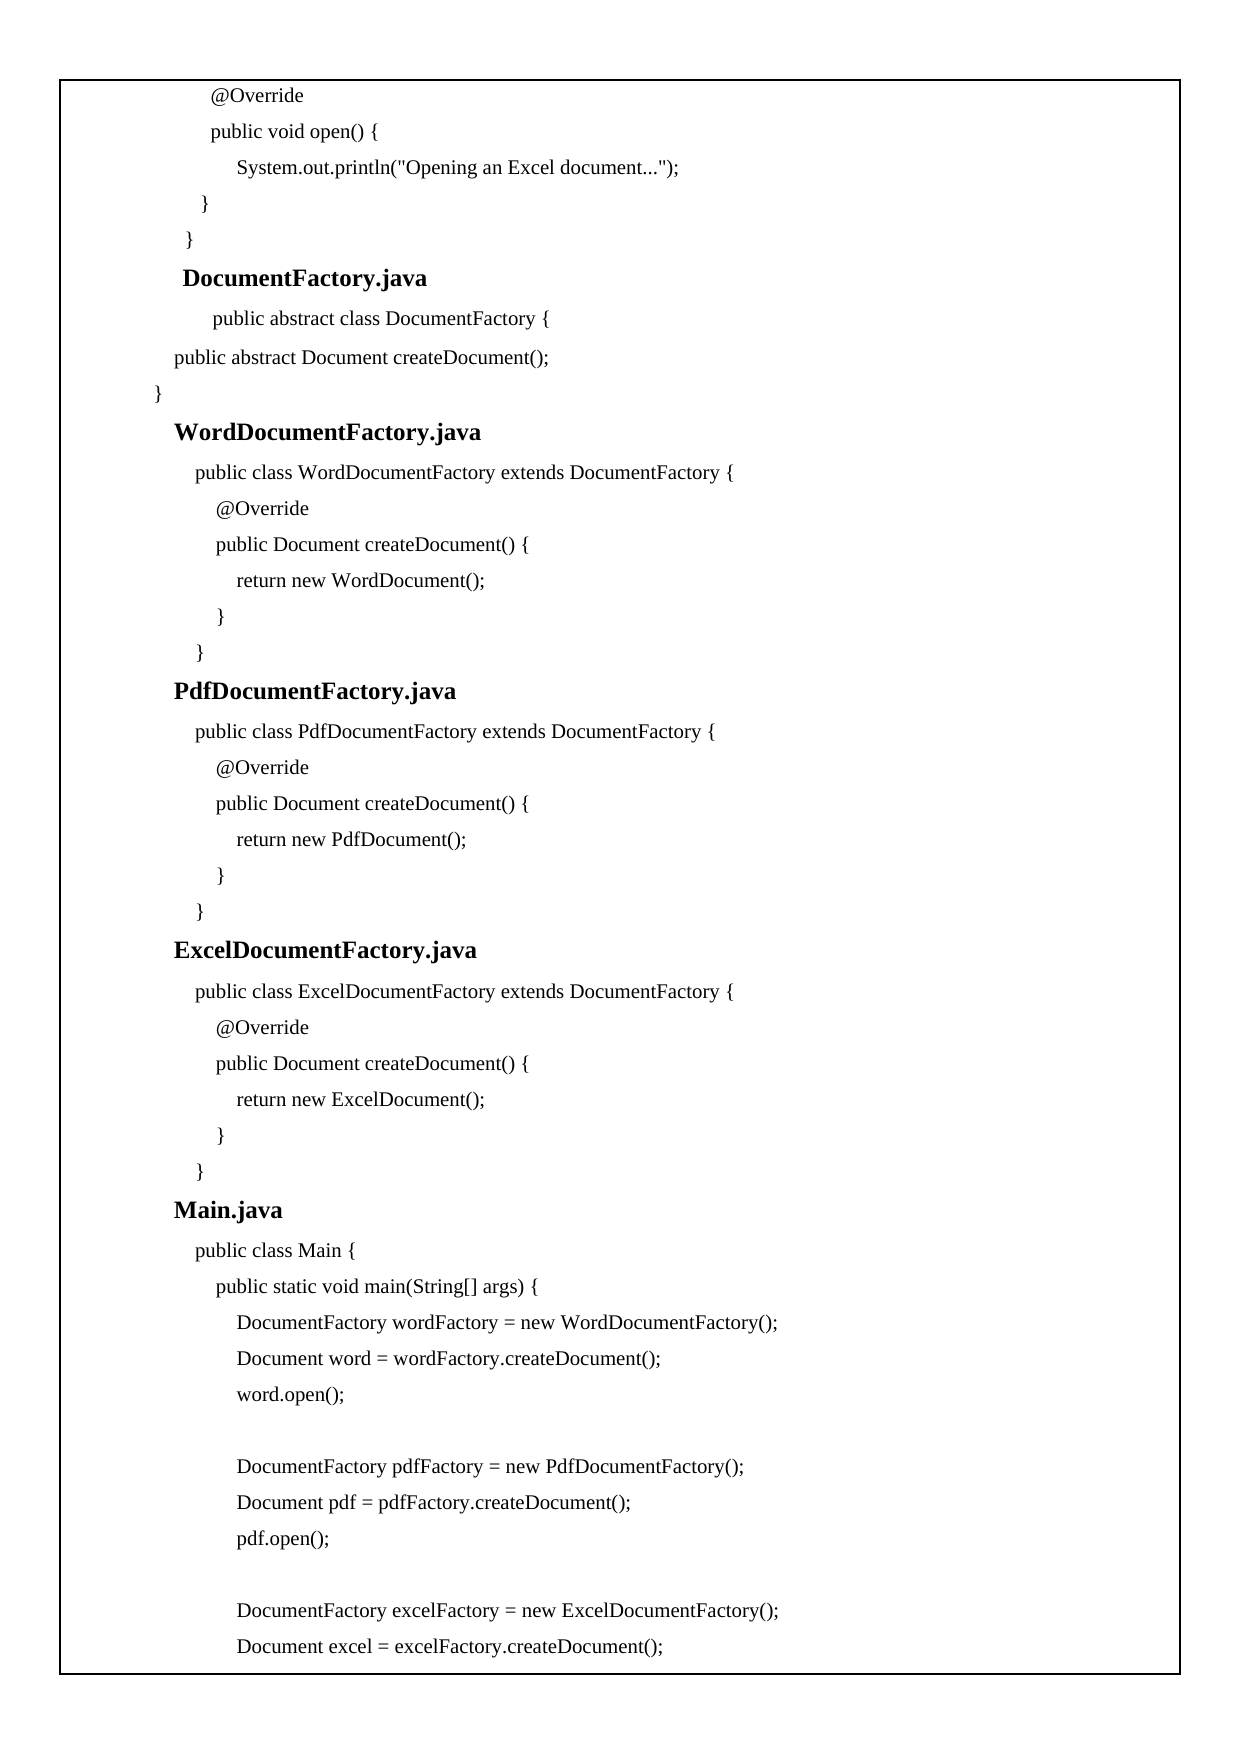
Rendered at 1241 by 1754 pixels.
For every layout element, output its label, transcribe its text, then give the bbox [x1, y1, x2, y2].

text return new WordDocument(); [70, 568, 1171, 592]
text Document pdf = pdfFactory.createDocument(); [70, 1490, 1171, 1514]
text public class WordDocumentFactory extends DocumentFactory { [70, 460, 1171, 484]
text pdf.open(); [70, 1526, 1171, 1550]
text } [70, 640, 1171, 664]
text PdfDocumentFactory.java [70, 676, 1171, 705]
text } [70, 1159, 1171, 1183]
text public Document createDocument() { [70, 791, 1171, 815]
text public abstract class DocumentFactory { [70, 306, 1171, 330]
text Main.java [70, 1195, 1171, 1223]
text } [70, 381, 1171, 405]
text public Document createDocument() { [70, 1051, 1171, 1075]
text DocumentFactory.java [70, 263, 1171, 292]
text public void open() { [70, 119, 1171, 143]
text @Override [70, 83, 1171, 107]
text System.out.println("Opening an Excel document..."); [70, 155, 1171, 179]
text Document excel = excelFactory.createDocument(); [70, 1634, 1171, 1658]
text public Document createDocument() { [70, 532, 1171, 556]
text } [70, 191, 1171, 215]
text public class Main { [70, 1238, 1171, 1262]
text public class ExcelDocumentFactory extends DocumentFactory { [70, 978, 1171, 1003]
text return new PdfDocument(); [70, 827, 1171, 851]
text } [70, 1123, 1171, 1147]
text DocumentFactory excelFactory = new ExcelDocumentFactory(); [70, 1598, 1171, 1622]
text @Override [70, 755, 1171, 779]
text } [70, 899, 1171, 923]
text @Override [70, 496, 1171, 520]
text ExcelDocumentFactory.java [70, 935, 1171, 964]
text return new ExcelDocument(); [70, 1087, 1171, 1111]
text } [70, 227, 1171, 251]
text WordDocumentFactory.java [70, 417, 1171, 445]
text } [70, 604, 1171, 628]
text DocumentFactory pdfFactory = new PdfDocumentFactory(); [70, 1454, 1171, 1478]
text DocumentFactory wordFactory = new WordDocumentFactory(); [70, 1310, 1171, 1334]
text Document word = wordFactory.createDocument(); [70, 1346, 1171, 1370]
text public abstract Document createDocument(); [70, 344, 1171, 369]
text public static void main(String[] args) { [70, 1274, 1171, 1298]
text word.open(); [70, 1382, 1171, 1406]
text } [70, 863, 1171, 887]
text @Override [70, 1014, 1171, 1039]
text public class PdfDocumentFactory extends DocumentFactory { [70, 719, 1171, 743]
